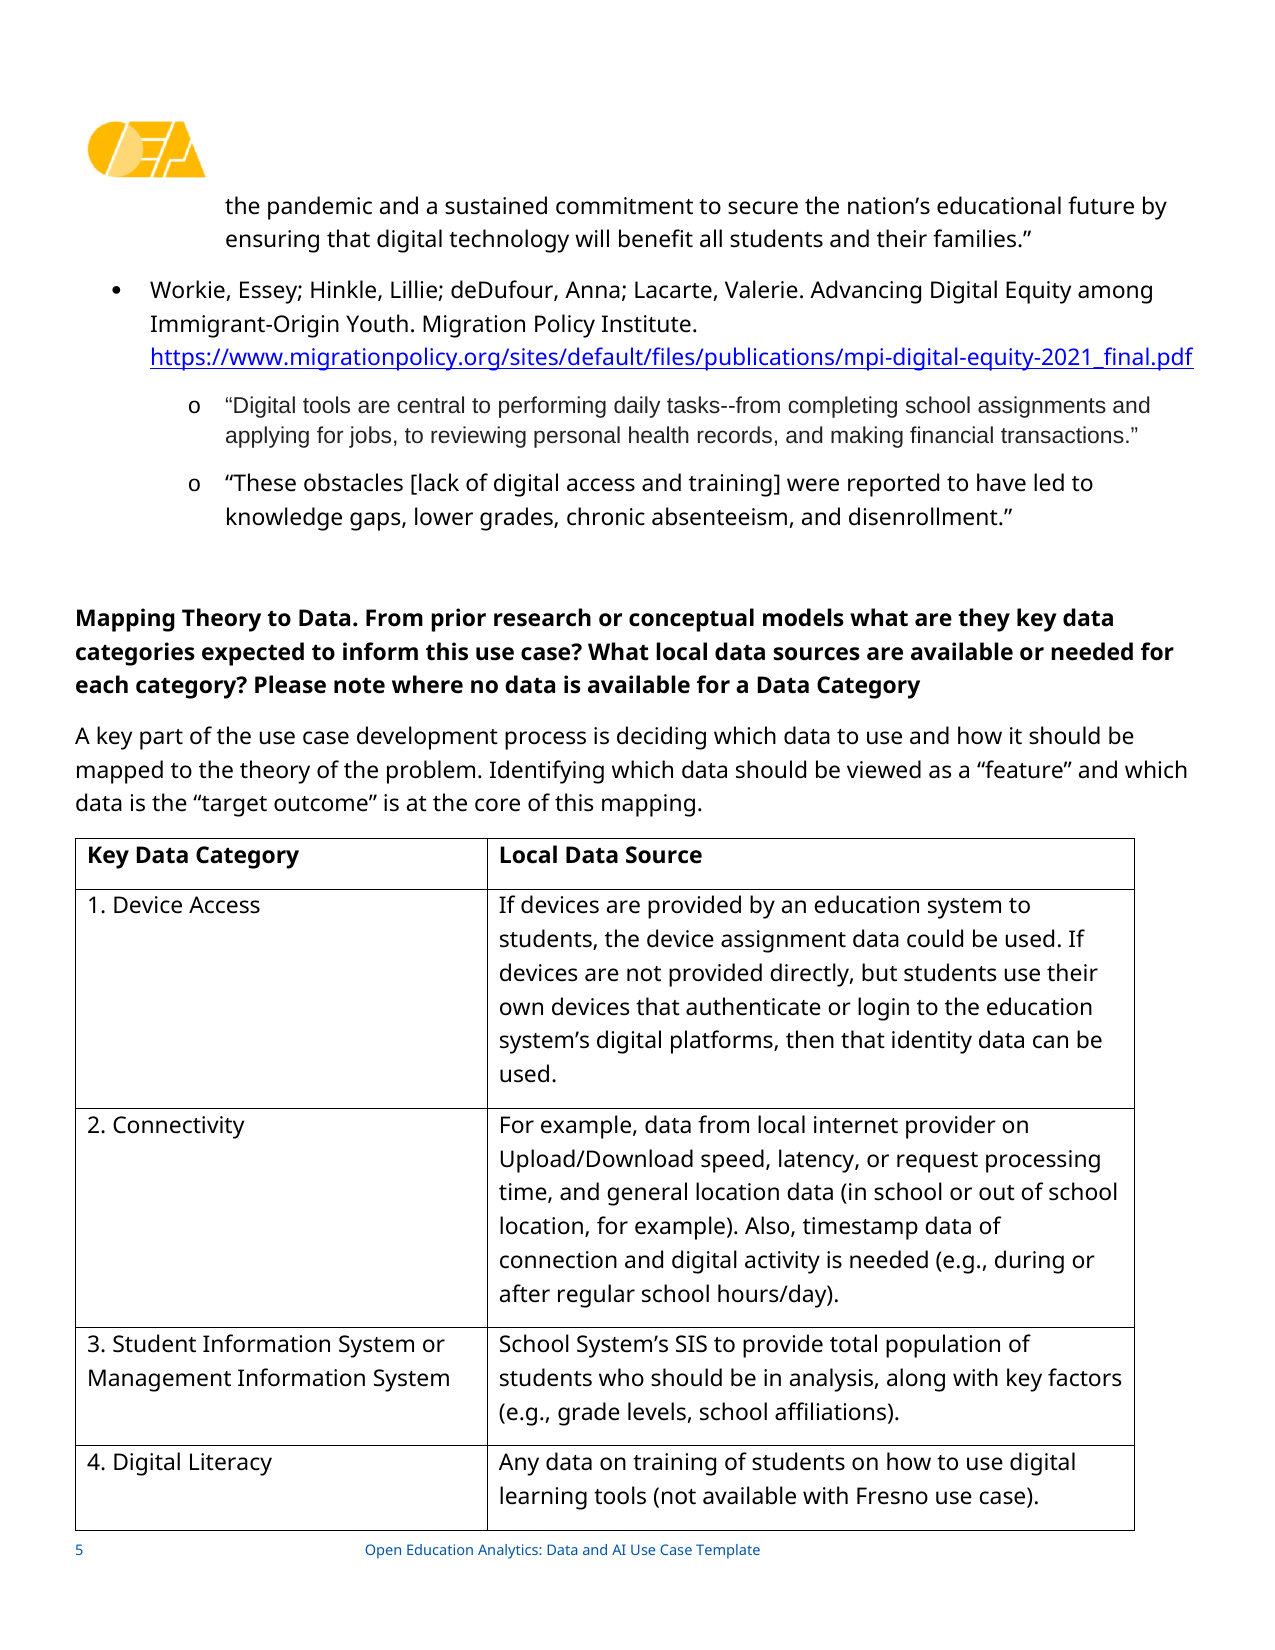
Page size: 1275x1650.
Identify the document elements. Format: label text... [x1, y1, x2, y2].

table_cell For example, data from local internet provider on Upload/Download speed, latency, or request processing time, and general location data (in school or out of school location, for example). Also, timestamp data of connection and digital activity is needed (e.g., during or after regular school hours/day). [488, 1109, 1134, 1327]
table_cell School System’s SIS to provide total population of students who should be in analysis, along with key factors (e.g., grade levels, school affiliations). [488, 1328, 1134, 1445]
list Workie, Essey; Hinkle, Lillie; deDufour, Anna; Lacarte, Valerie. Advancing Digital Equity among Immigrant-Origin Youth. Migration Policy Institute. https://www.migrationpolicy.org/sites/default/files/publications/mpi-digital-equity-2021_final.pdf [112, 274, 1200, 373]
table_cell Any data on training of students on how to use digital learning tools (not available with Fresno use case). [488, 1446, 1134, 1530]
table_cell 4. Digital Literacy [76, 1446, 487, 1530]
list “Digital tools are central to performing daily tasks--from completing school assignments and applying for jobs, to reviewing personal health records, and making financial transactions.” [187, 392, 1200, 448]
table_cell 2. Connectivity [76, 1109, 487, 1327]
picture [75, 115, 216, 190]
table_cell If devices are provided by an education system to students, the device assignment data could be used. If devices are not provided directly, but students use their own devices that authenticate or login to the education system’s digital platforms, then that identity data can be used. [488, 890, 1134, 1108]
table_header Key Data Category [76, 839, 487, 888]
text A key part of the use case development process is deciding which data to use and how it should be mapped to the theory of the problem. Identifying which data should be viewed as a “feature” and which data is the “target outcome” is at the core of this mapping. [75, 720, 1200, 819]
table_cell 1. Device Access [76, 890, 487, 1108]
list “These obstacles [lack of digital access and training] were reported to have led to knowledge gaps, lower grades, chronic absenteeism, and disenrollment.” [187, 467, 1200, 532]
table_cell 3. Student Information System or Management Information System [76, 1328, 487, 1445]
table_header Local Data Source [488, 839, 1134, 888]
text Mapping Theory to Data. From prior research or conceptual models what are they key data categories expected to inform this use case? What local data sources are available or needed for each category? Please note where no data is available for a Data Category [75, 602, 1200, 701]
